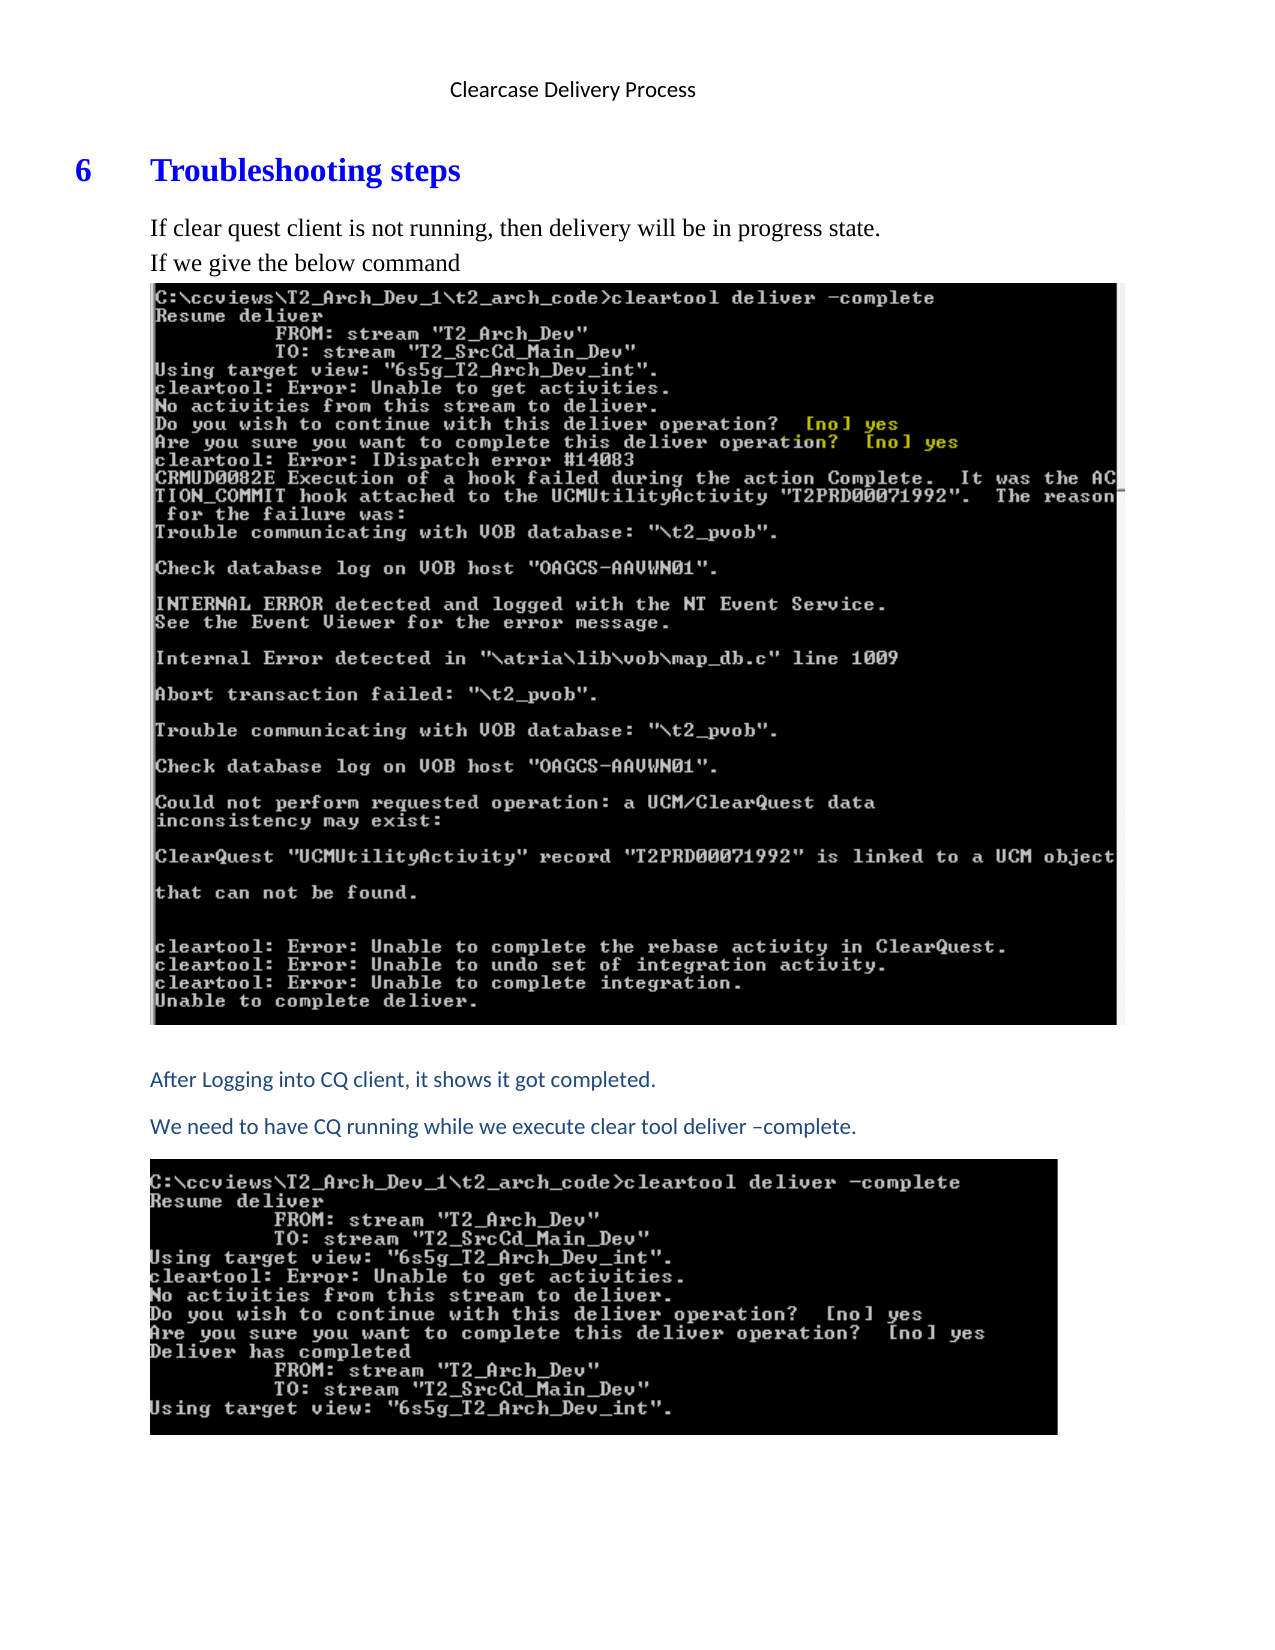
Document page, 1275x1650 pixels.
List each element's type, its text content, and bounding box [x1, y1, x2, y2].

text After Logging into CQ client, it shows it got completed. [150, 1066, 1125, 1094]
picture [150, 1159, 1058, 1435]
picture [150, 283, 1125, 1025]
subtitle Troubleshooting steps [75, 150, 1125, 188]
list If we give the below command [150, 248, 1125, 277]
list If clear quest client is not running, then delivery will be in progress state. [150, 213, 1125, 242]
text We need to have CQ running while we execute clear tool deliver –complete. [150, 1112, 1125, 1141]
